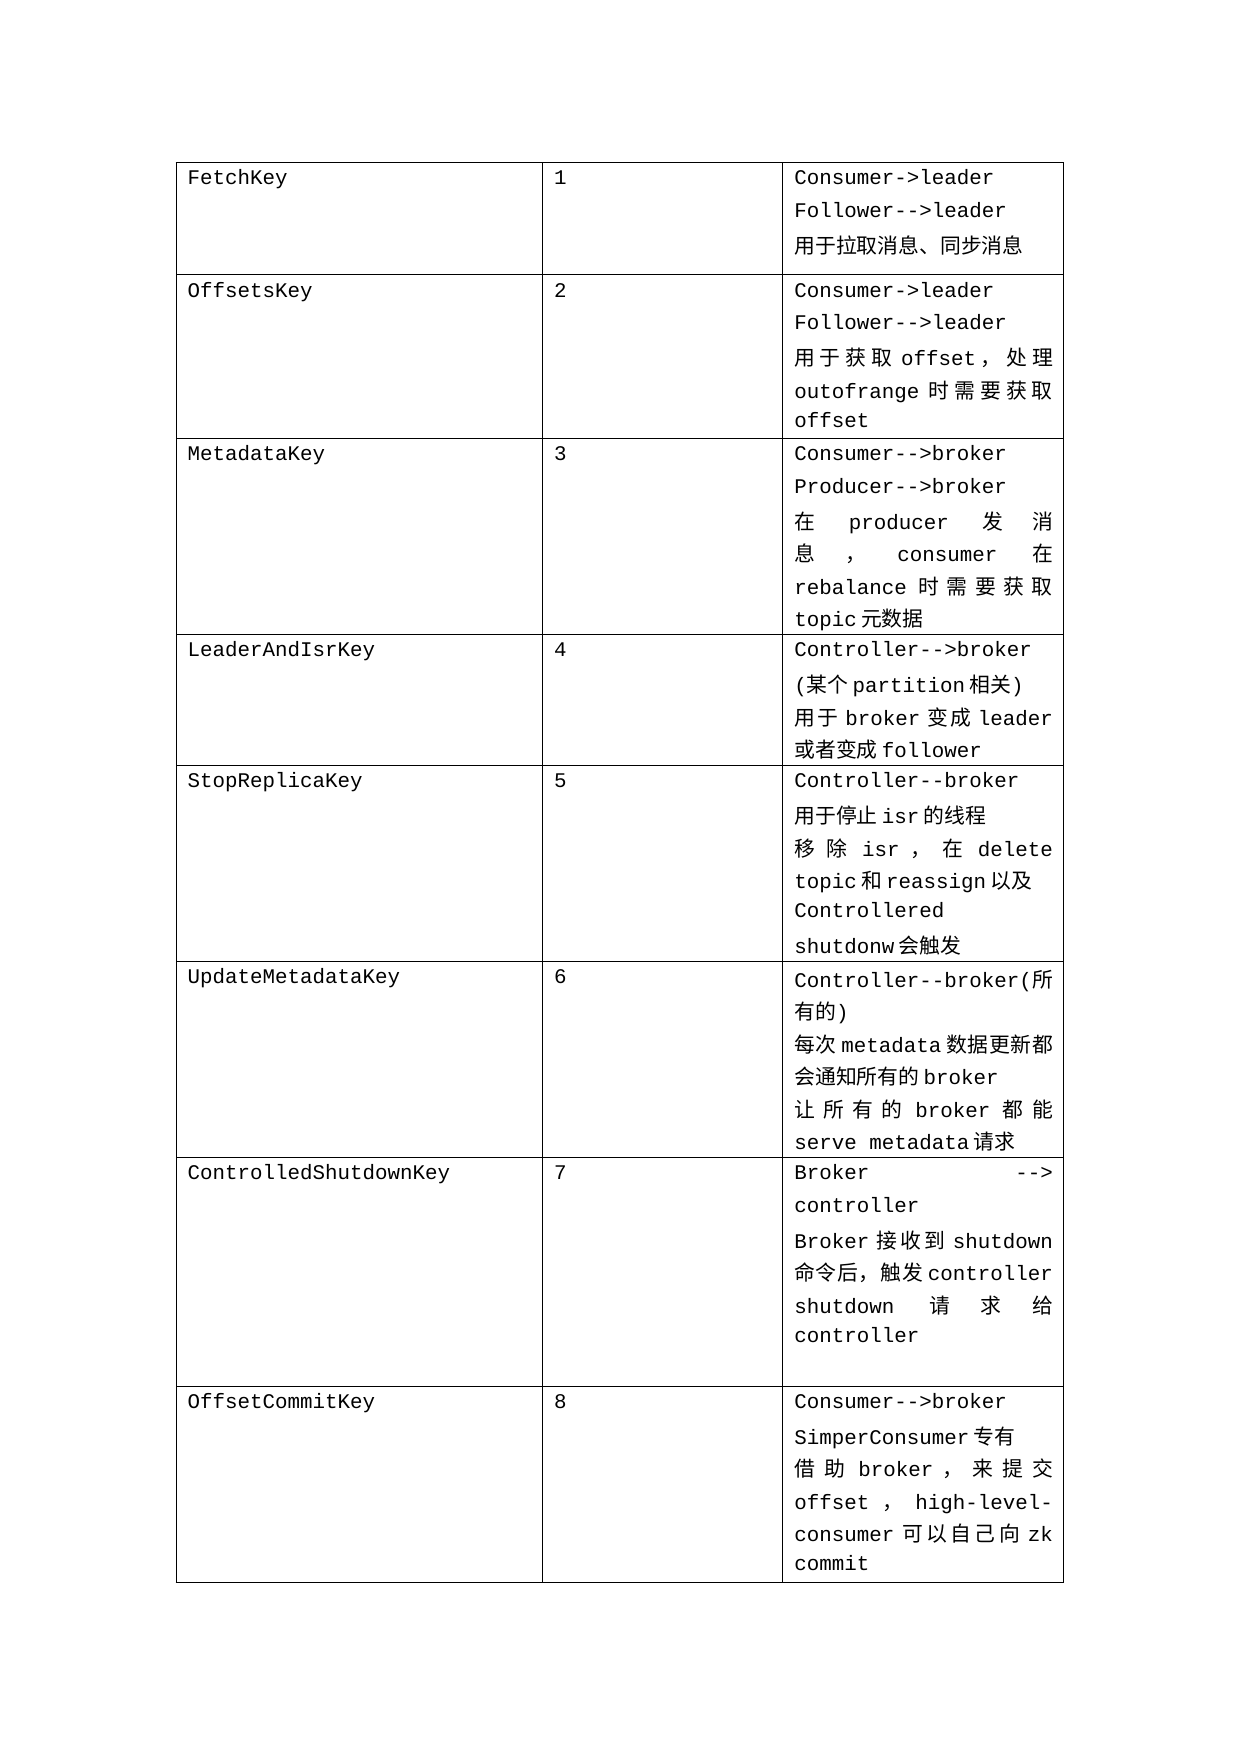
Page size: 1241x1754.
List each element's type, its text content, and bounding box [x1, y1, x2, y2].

table_cell ControlledShutdownKey [177, 1158, 542, 1386]
table_cell Consumer-->broker SimperConsumer专有 借助broker，来提交offset，high-level-consumer可以自己向zk commit [783, 1387, 1063, 1582]
table_cell 2 [543, 275, 782, 438]
table_cell StopReplicaKey [177, 766, 542, 961]
table_cell FetchKey [177, 163, 542, 274]
table_cell 8 [543, 1387, 782, 1582]
table_cell Consumer-->broker Producer-->broker 在producer发消息，consumer在rebalance时需要获取topic元数据 [783, 439, 1063, 634]
table_cell LeaderAndIsrKey [177, 635, 542, 765]
table_cell 7 [543, 1158, 782, 1386]
table_cell UpdateMetadataKey [177, 962, 542, 1157]
table_cell Consumer->leader Follower-->leader 用于获取offset，处理outofrange时需要获取offset [783, 275, 1063, 438]
table_cell OffsetsKey [177, 275, 542, 438]
table_cell Controller--broker(所有的) 每次metadata数据更新都会通知所有的broker 让所有的broker都能serve metadata请求 [783, 962, 1063, 1157]
table_cell Controller--broker 用于停止isr的线程 移除isr，在delete topic和reassign以及 Controllered shutdonw会触发 [783, 766, 1063, 961]
table_cell 4 [543, 635, 782, 765]
table_cell Consumer->leader Follower-->leader 用于拉取消息、同步消息 [783, 163, 1063, 274]
table_cell MetadataKey [177, 439, 542, 634]
table_cell Broker --> controller Broker接收到shutdown命令后，触发controller shutdown请求给controller [783, 1158, 1063, 1386]
table_cell 5 [543, 766, 782, 961]
table_cell 6 [543, 962, 782, 1157]
table_cell OffsetCommitKey [177, 1387, 542, 1582]
table_cell 3 [543, 439, 782, 634]
table_cell 1 [543, 163, 782, 274]
table_cell Controller-->broker (某个partition相关) 用于broker变成leader或者变成follower [783, 635, 1063, 765]
